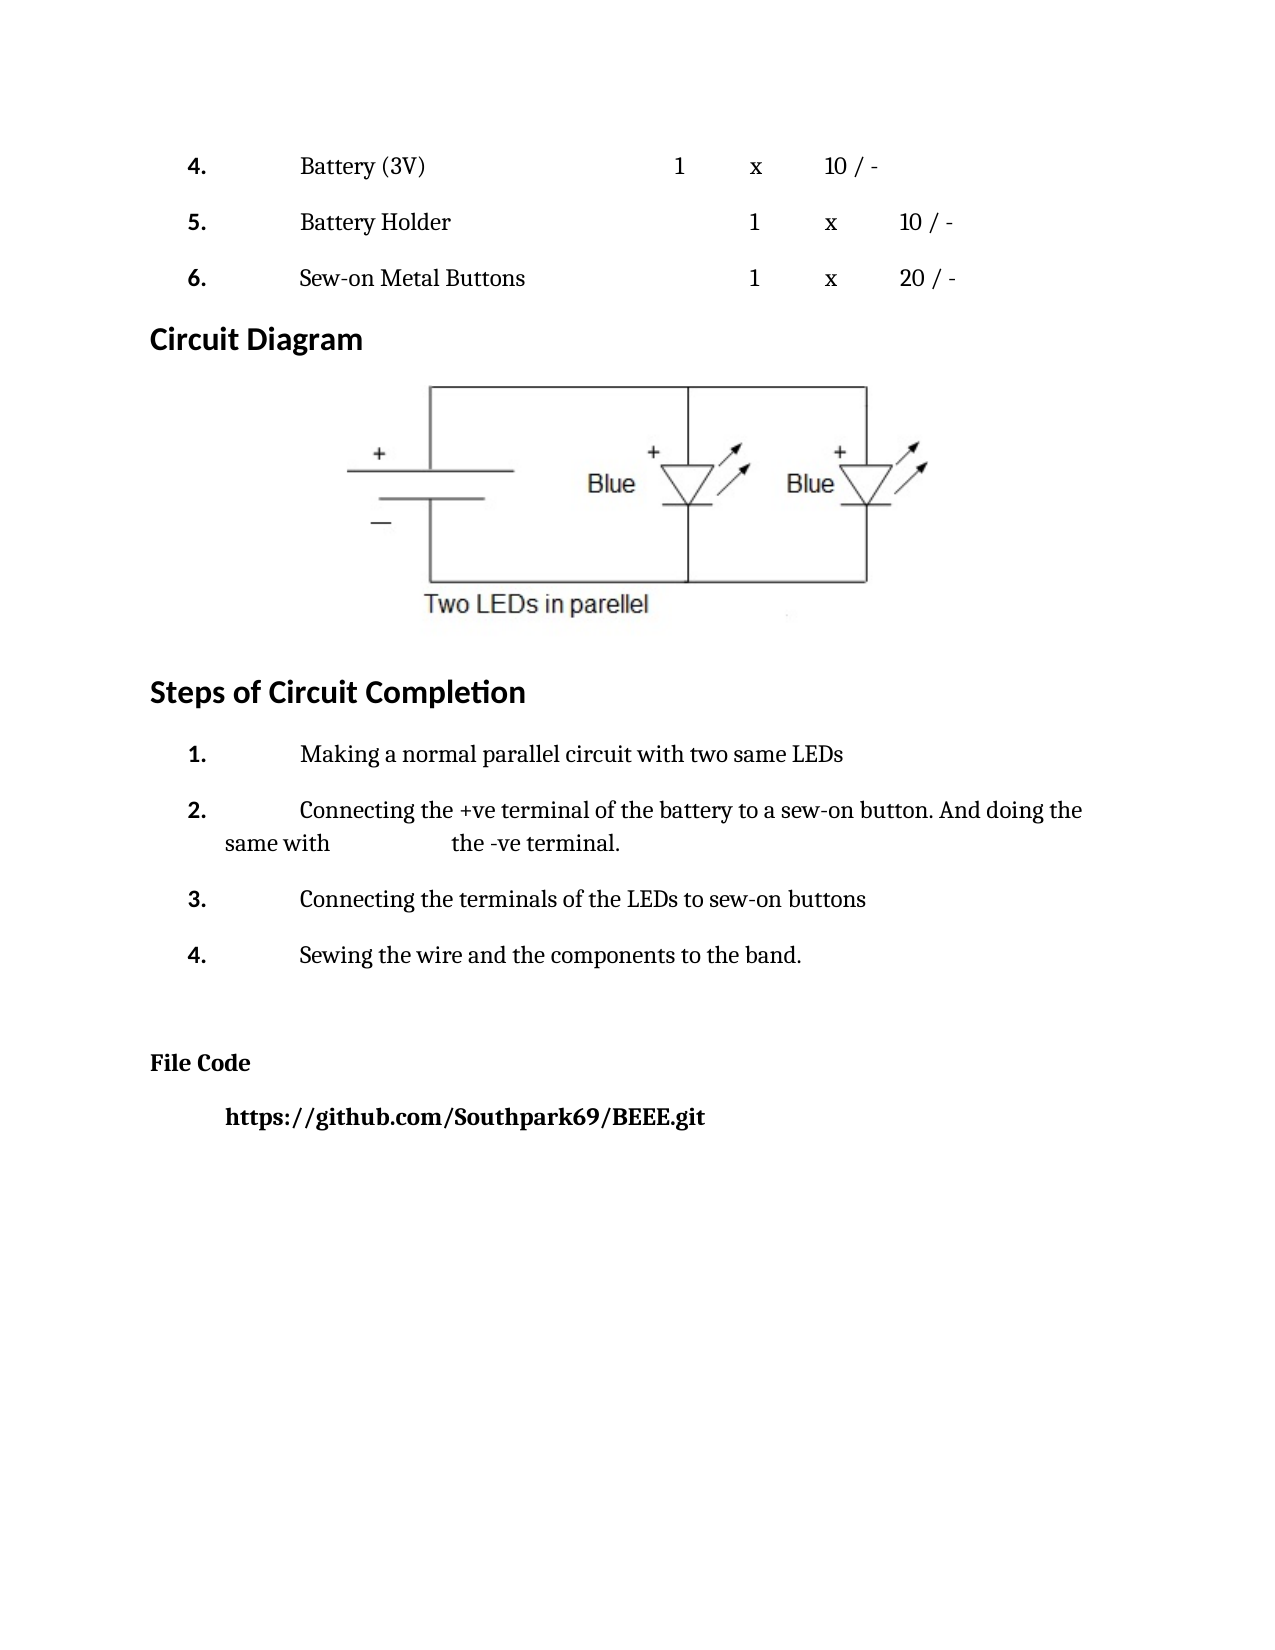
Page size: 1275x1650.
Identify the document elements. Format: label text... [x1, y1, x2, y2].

list Connecting the terminals of the LEDs to sew-on buttons [187, 883, 1125, 914]
text File Code [150, 1049, 1125, 1077]
list Battery (3V) 1 x 10 / - [187, 150, 1125, 181]
text https://github.com/Southpark69/BEEE.git [150, 1102, 1125, 1131]
list Making a normal parallel circuit with two same LEDs [187, 739, 1125, 769]
picture [346, 385, 929, 646]
list Sewing the wire and the components to the band. [187, 939, 1125, 969]
list Connecting the +ve terminal of the battery to a sew-on button. And doing the same with the -ve terminal. [187, 794, 1125, 858]
list Sew-on Metal Buttons 1 x 20 / - [187, 262, 1125, 292]
text Circuit Diagram [150, 317, 1125, 358]
text Steps of Circuit Completion [150, 671, 1125, 712]
list Battery Holder 1 x 10 / - [187, 206, 1125, 236]
